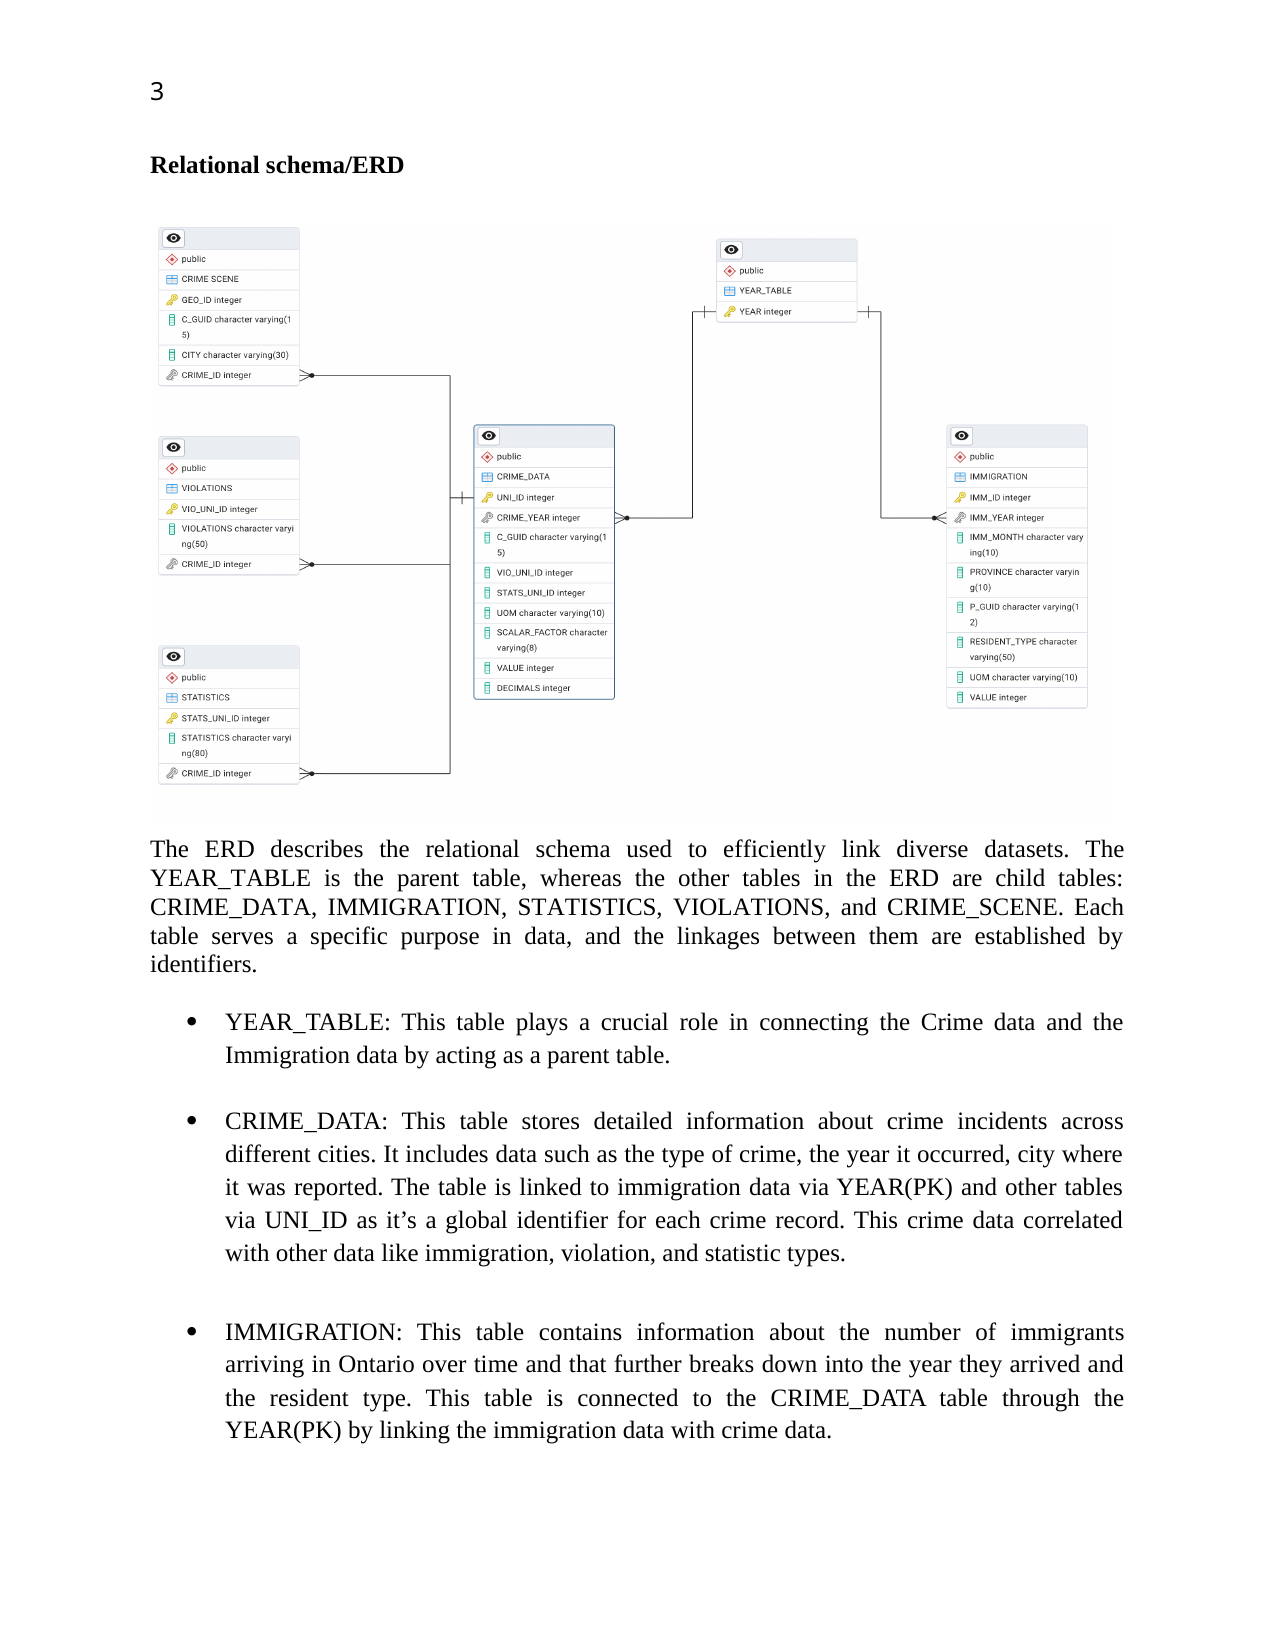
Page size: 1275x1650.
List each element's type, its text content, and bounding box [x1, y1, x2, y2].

picture [150, 220, 1116, 822]
list IMMIGRATION: This table contains information about the number of immigrants arriving in Ontario over time and that further breaks down into the year they arrived and the resident type. This table is connected to the CRIME_DATA table through the YEAR(PK) by linking the immigration data with crime data. [187, 1317, 1125, 1444]
list CRIME_DATA: This table stores detailed information about crime incidents across different cities. It includes data such as the type of crime, the year it occurred, city where it was reported. The table is linked to immigration data via YEAR(PK) and other tables via UNI_ID as it’s a global identifier for each crime record. This crime data correlated with other data like immigration, violation, and statistic types. [187, 1106, 1125, 1267]
text Relational schema/ERD [150, 150, 1125, 179]
list YEAR_TABLE: This table plays a crucial role in connecting the Crime data and the Immigration data by acting as a parent table. [187, 1007, 1125, 1069]
text The ERD describes the relational schema used to efficiently link diverse datasets. The YEAR_TABLE is the parent table, whereas the other tables in the ERD are child tables: CRIME_DATA, IMMIGRATION, STATISTICS, VIOLATIONS, and CRIME_SCENE. Each table serves a specific purpose in data, and the linkages between them are established by identifiers. [150, 834, 1125, 978]
